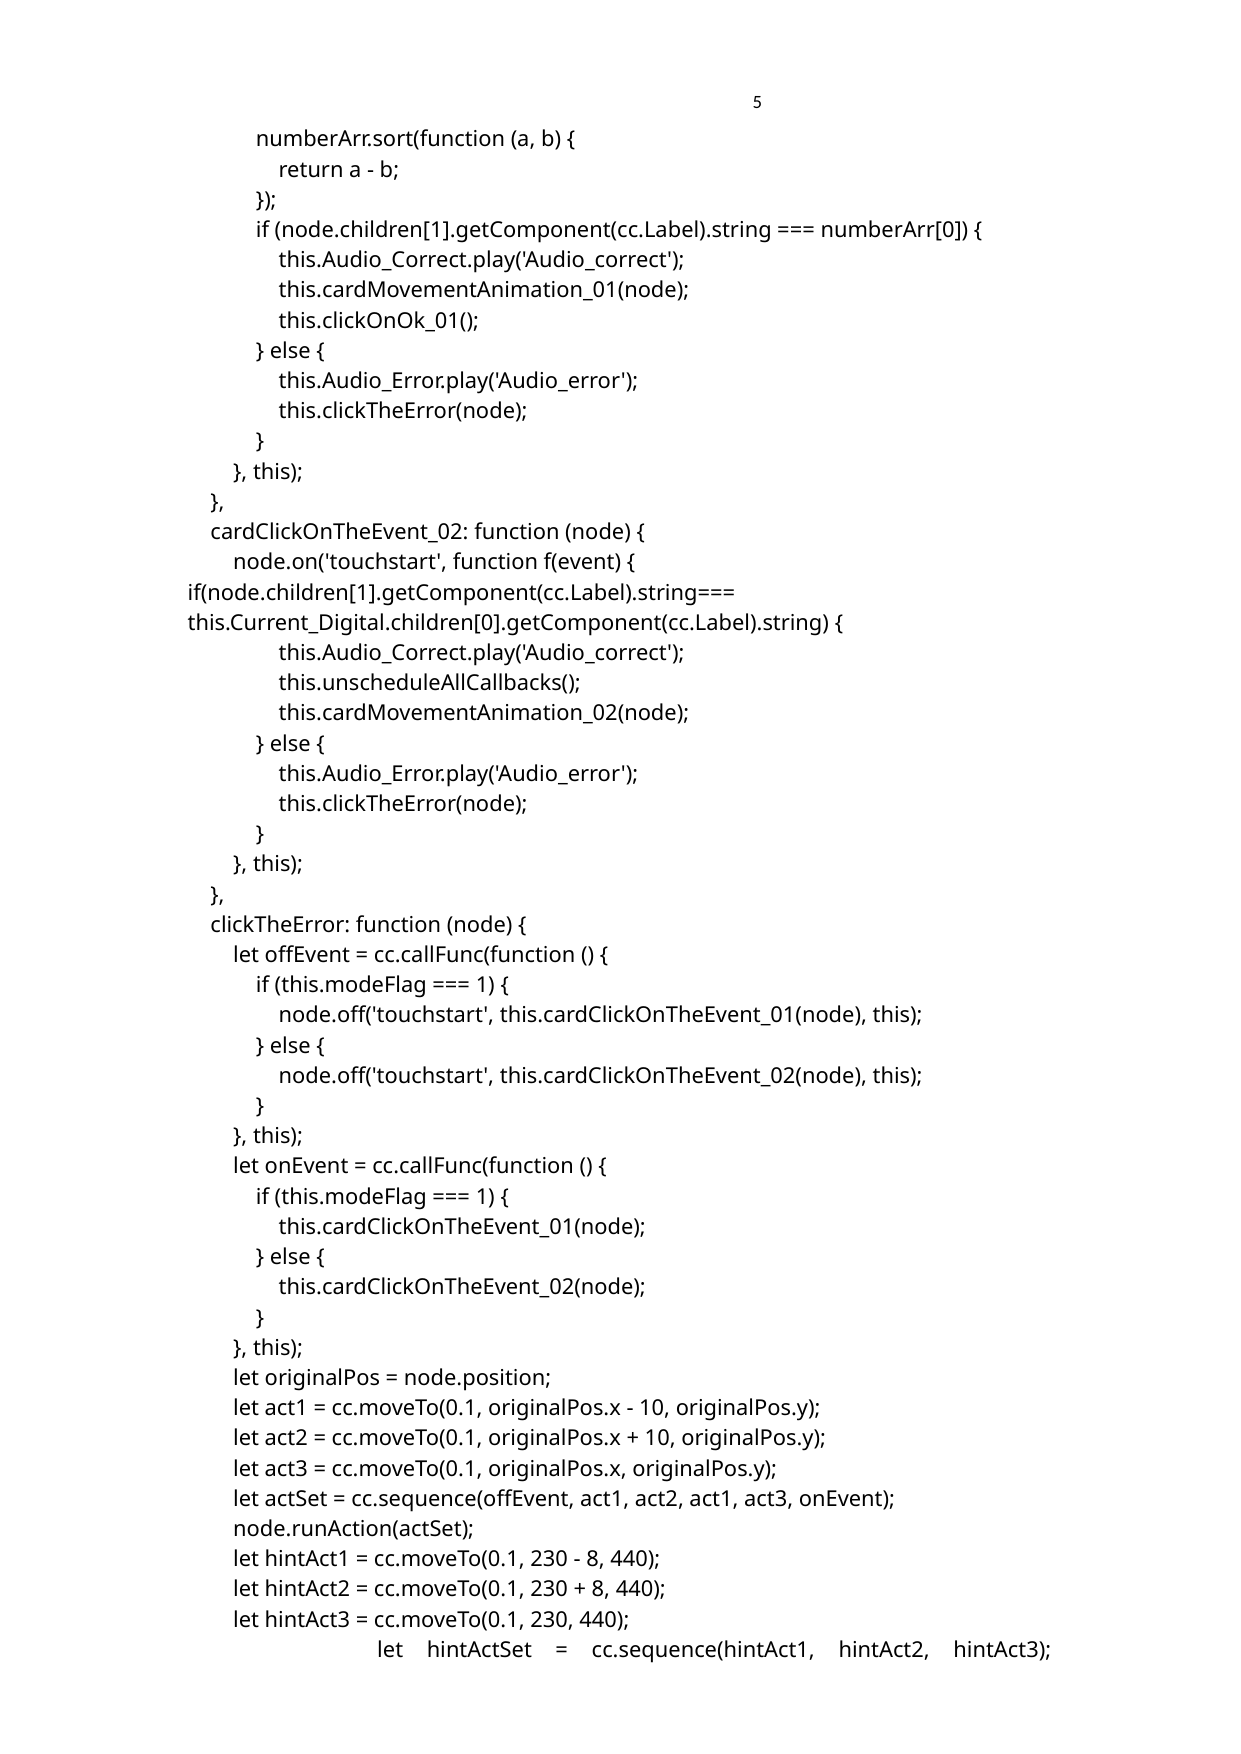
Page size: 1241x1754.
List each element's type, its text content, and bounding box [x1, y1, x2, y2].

text this.cardMovementAnimation_02(node); [187, 697, 1053, 727]
text let hintAct1 = cc.moveTo(0.1, 230 - 8, 440); [187, 1543, 1053, 1573]
text return a - b; [187, 153, 1053, 183]
text node.runAction(actSet); [187, 1513, 1053, 1543]
text if (node.children[1].getComponent(cc.Label).string === numberArr[0]) { [187, 214, 1053, 244]
text let hintAct3 = cc.moveTo(0.1, 230, 440); [187, 1603, 1053, 1633]
text let act2 = cc.moveTo(0.1, originalPos.x + 10, originalPos.y); [187, 1422, 1053, 1452]
text this.unscheduleAllCallbacks(); [187, 667, 1053, 697]
text node.off('touchstart', this.cardClickOnTheEvent_02(node), this); [187, 1059, 1053, 1090]
text this.Audio_Correct.play('Audio_correct'); [187, 637, 1053, 667]
text if(node.children[1].getComponent(cc.Label).string=== this.Current_Digital.children[0].getComponent(cc.Label).string) { [187, 576, 1053, 637]
text }, this); [187, 1120, 1053, 1150]
text this.Audio_Correct.play('Audio_correct'); [187, 244, 1053, 274]
text let onEvent = cc.callFunc(function () { [187, 1150, 1053, 1180]
text if (this.modeFlag === 1) { [187, 969, 1053, 999]
text } else { [187, 1029, 1053, 1059]
text node.off('touchstart', this.cardClickOnTheEvent_01(node), this); [187, 999, 1053, 1029]
text let act3 = cc.moveTo(0.1, originalPos.x, originalPos.y); [187, 1452, 1053, 1482]
text this.Audio_Error.play('Audio_error'); [187, 365, 1053, 395]
text let hintAct2 = cc.moveTo(0.1, 230 + 8, 440); [187, 1573, 1053, 1603]
text let act1 = cc.moveTo(0.1, originalPos.x - 10, originalPos.y); [187, 1392, 1053, 1422]
text this.Audio_Error.play('Audio_error'); [187, 757, 1053, 788]
text this.cardClickOnTheEvent_01(node); [187, 1211, 1053, 1241]
text } [187, 425, 1053, 455]
text this.cardMovementAnimation_01(node); [187, 274, 1053, 304]
text } [187, 818, 1053, 848]
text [187, 1633, 1053, 1664]
text let originalPos = node.position; [187, 1362, 1053, 1392]
text }, this); [187, 848, 1053, 878]
text } else { [187, 727, 1053, 757]
text }); [187, 183, 1053, 214]
text this.clickTheError(node); [187, 395, 1053, 425]
text node.on('touchstart', function f(event) { [187, 546, 1053, 576]
text numberArr.sort(function (a, b) { [187, 123, 1053, 153]
text this.clickTheError(node); [187, 788, 1053, 818]
text } [187, 1301, 1053, 1331]
text }, this); [187, 455, 1053, 486]
text } else { [187, 1241, 1053, 1271]
text }, [187, 486, 1053, 516]
text cardClickOnTheEvent_02: function (node) { [187, 516, 1053, 546]
text let actSet = cc.sequence(offEvent, act1, act2, act1, act3, onEvent); [187, 1482, 1053, 1513]
text }, [187, 878, 1053, 908]
text }, this); [187, 1331, 1053, 1362]
text if (this.modeFlag === 1) { [187, 1180, 1053, 1211]
text } [187, 1090, 1053, 1120]
text let offEvent = cc.callFunc(function () { [187, 939, 1053, 969]
text clickTheError: function (node) { [187, 908, 1053, 939]
text this.cardClickOnTheEvent_02(node); [187, 1271, 1053, 1301]
text this.clickOnOk_01(); [187, 304, 1053, 334]
text } else { [187, 334, 1053, 365]
